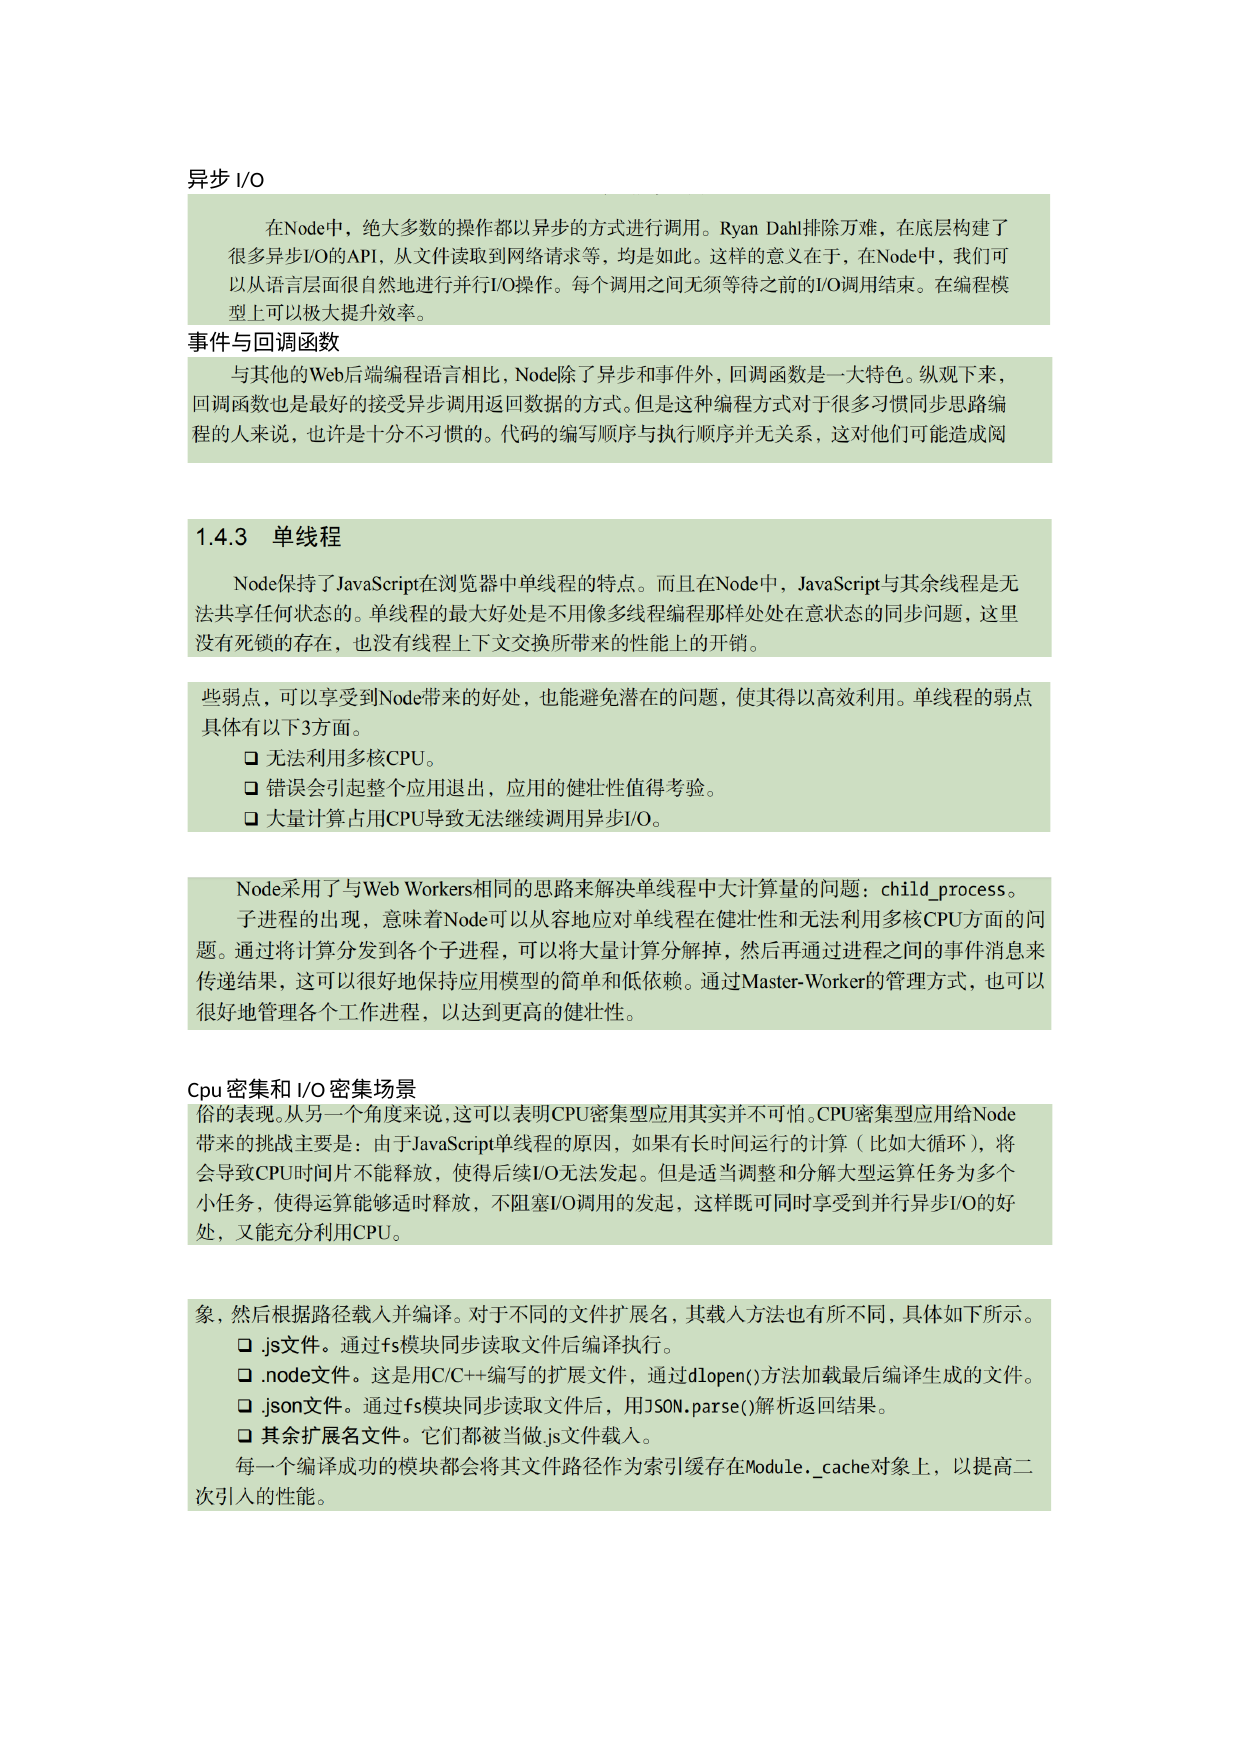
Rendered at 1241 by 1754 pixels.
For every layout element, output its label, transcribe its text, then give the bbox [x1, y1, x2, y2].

picture [187, 877, 1052, 1030]
picture [187, 682, 1051, 832]
picture [187, 1104, 1053, 1245]
text Cpu密集和I/O密集场景 [187, 1072, 1053, 1104]
picture [187, 1299, 1052, 1511]
picture [187, 519, 1052, 657]
picture [187, 194, 1051, 325]
text 事件与回调函数 [187, 324, 1053, 357]
text 异步I/O [187, 162, 1053, 194]
picture [187, 357, 1053, 463]
